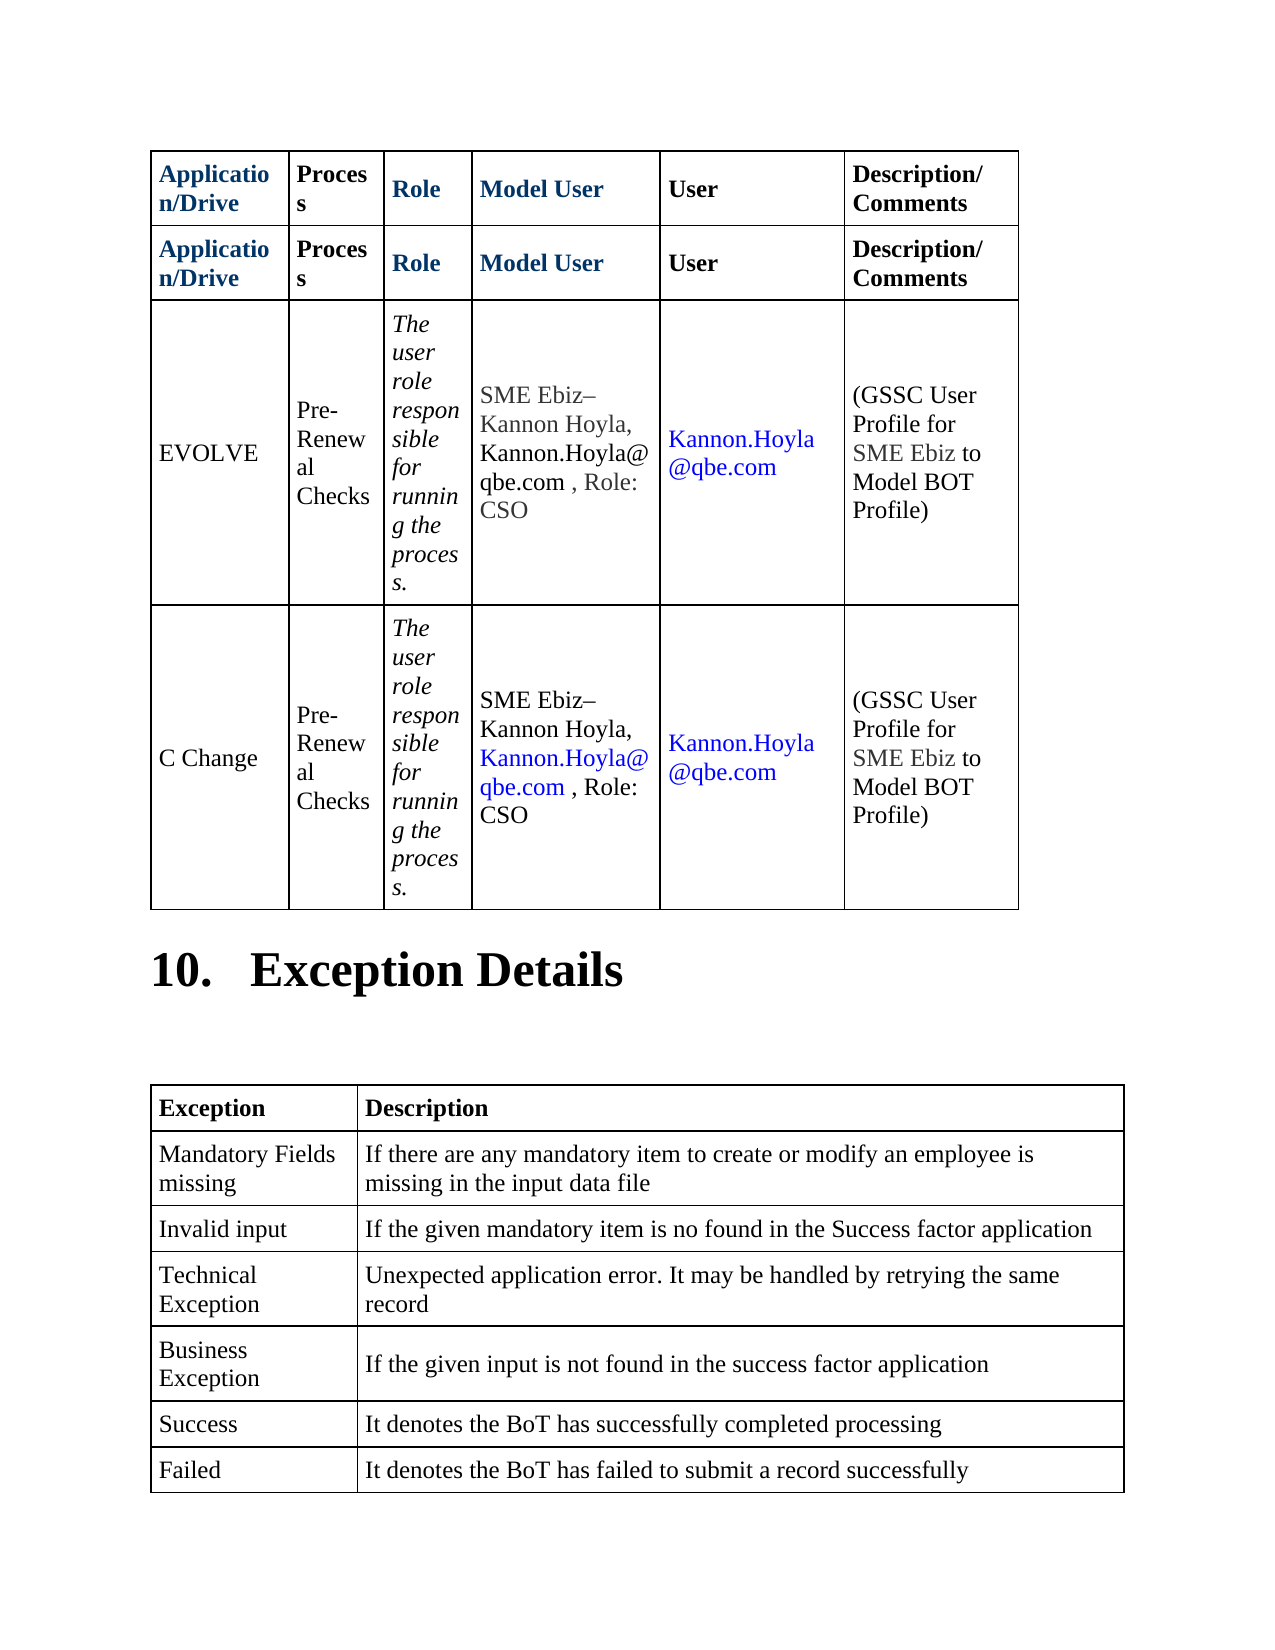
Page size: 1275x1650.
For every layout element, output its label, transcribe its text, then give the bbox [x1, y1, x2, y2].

table_cell Invalid input [152, 1206, 357, 1251]
table_cell Mandatory Fields missing [152, 1132, 357, 1205]
table_cell Role [385, 226, 471, 299]
table_cell C Change [152, 606, 288, 909]
table_cell EVOLVE [152, 301, 288, 604]
table_cell Model User [473, 226, 659, 299]
table_cell Technical Exception [152, 1252, 357, 1325]
table_cell If the given input is not found in the success factor application [358, 1327, 1123, 1400]
table_cell (GSSC User Profile for SME Ebiz to Model BOT Profile) [845, 606, 1018, 909]
table_cell The user role responsible for running the process. [385, 606, 471, 909]
table_header User [661, 152, 844, 225]
table_header Process [290, 152, 383, 225]
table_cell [473, 301, 659, 604]
table_header Description [358, 1086, 1123, 1130]
table_cell It denotes the BoT has successfully completed processing [358, 1402, 1123, 1446]
table_cell Success [152, 1402, 357, 1446]
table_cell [845, 301, 1018, 604]
table_cell SME Ebiz– Kannon Hoyla, Kannon.Hoyla@qbe.com , Role: CSO [473, 606, 659, 909]
table_cell Business Exception [152, 1327, 357, 1400]
table_header Model User [473, 152, 659, 225]
table_cell Pre-Renewal Checks [290, 301, 383, 604]
table_cell User [661, 226, 844, 299]
table_cell If the given mandatory item is no found in the Success factor application [358, 1206, 1123, 1251]
table_cell Failed [152, 1448, 357, 1492]
table_header Exception [152, 1086, 357, 1130]
table_cell Unexpected application error. It may be handled by retrying the same record [358, 1252, 1123, 1325]
table_cell Application/Drive [152, 226, 288, 299]
table_cell Kannon.Hoyla@qbe.com [661, 606, 844, 909]
table_cell Process [290, 226, 383, 299]
table_cell If there are any mandatory item to create or modify an employee is missing in the input data file [358, 1132, 1123, 1205]
table_cell It denotes the BoT has failed to submit a record successfully [358, 1448, 1123, 1492]
table_header Description/Comments [845, 152, 1018, 225]
table_cell Kannon.Hoyla@qbe.com [661, 301, 844, 604]
table_cell Pre-Renewal Checks [290, 606, 383, 909]
table_header Application/Drive [152, 152, 288, 225]
table_header Role [385, 152, 471, 225]
subtitle 10. Exception Details [150, 939, 1125, 997]
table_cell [385, 301, 471, 604]
table_cell Description/Comments [845, 226, 1018, 299]
